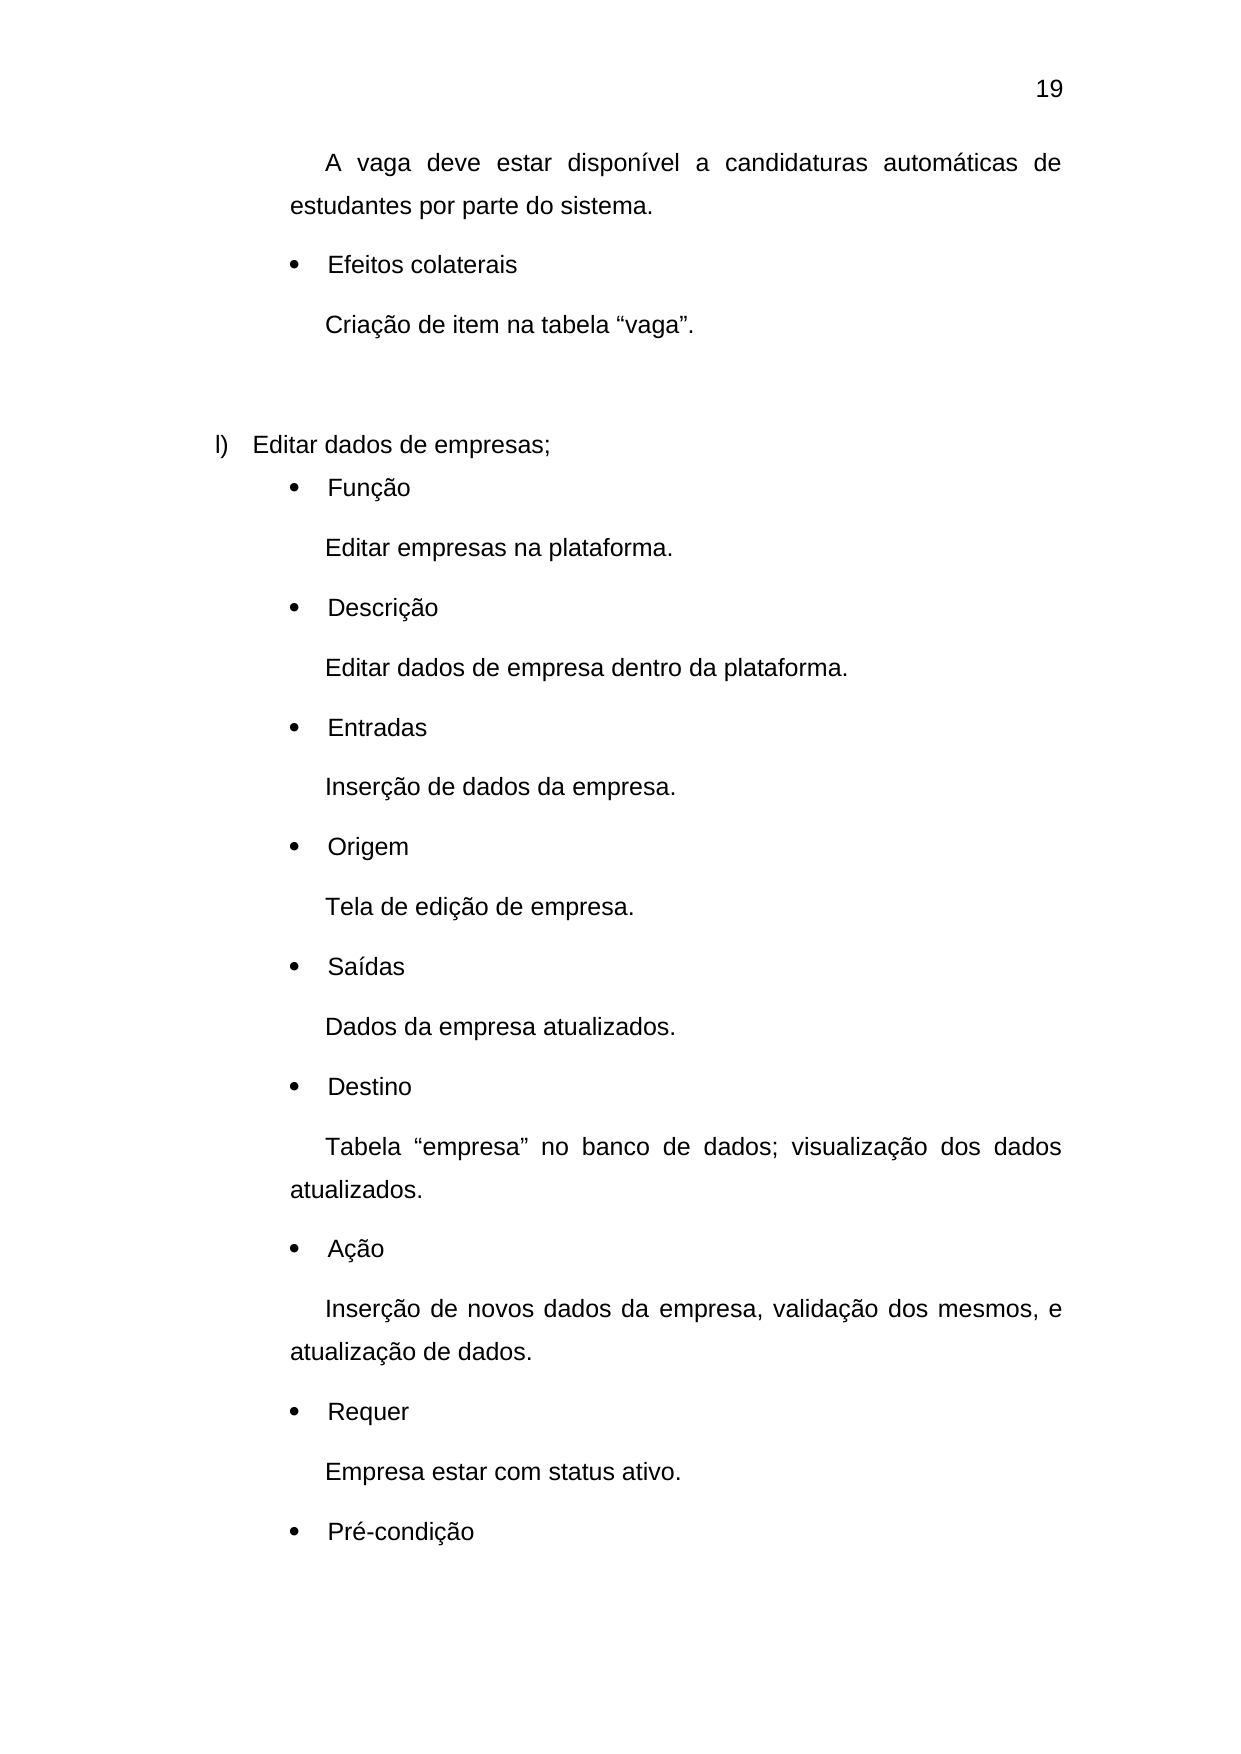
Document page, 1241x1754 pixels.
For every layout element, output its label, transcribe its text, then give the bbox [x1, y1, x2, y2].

list Requer [290, 1397, 1063, 1426]
text Editar empresas na plataforma. [290, 533, 1063, 562]
text Empresa estar com status ativo. [290, 1457, 1063, 1486]
list Descrição [290, 593, 1063, 622]
text Tabela “empresa” no banco de dados; visualização dos dados atualizados. [290, 1131, 1063, 1203]
text Dados da empresa atualizados. [325, 1012, 1063, 1041]
text Editar dados de empresa dentro da plataforma. [290, 653, 1063, 681]
list Editar dados de empresas; [215, 430, 1063, 459]
text Inserção de dados da empresa. [290, 772, 1063, 801]
text A vaga deve estar disponível a candidaturas automáticas de estudantes por parte do sistema. [290, 148, 1063, 219]
text Inserção de novos dados da empresa, validação dos mesmos, e atualização de dados. [290, 1294, 1063, 1366]
list Ação [290, 1234, 1063, 1263]
list Função [290, 473, 1063, 502]
list Origem [290, 832, 1063, 861]
list Pré-condição [290, 1517, 1063, 1546]
list Entradas [290, 712, 1063, 741]
list Saídas [290, 952, 1063, 981]
text Tela de edição de empresa. [290, 892, 1063, 921]
list Efeitos colaterais [290, 251, 1063, 279]
list Destino [290, 1072, 1063, 1100]
text Criação de item na tabela “vaga”. [325, 310, 1063, 339]
